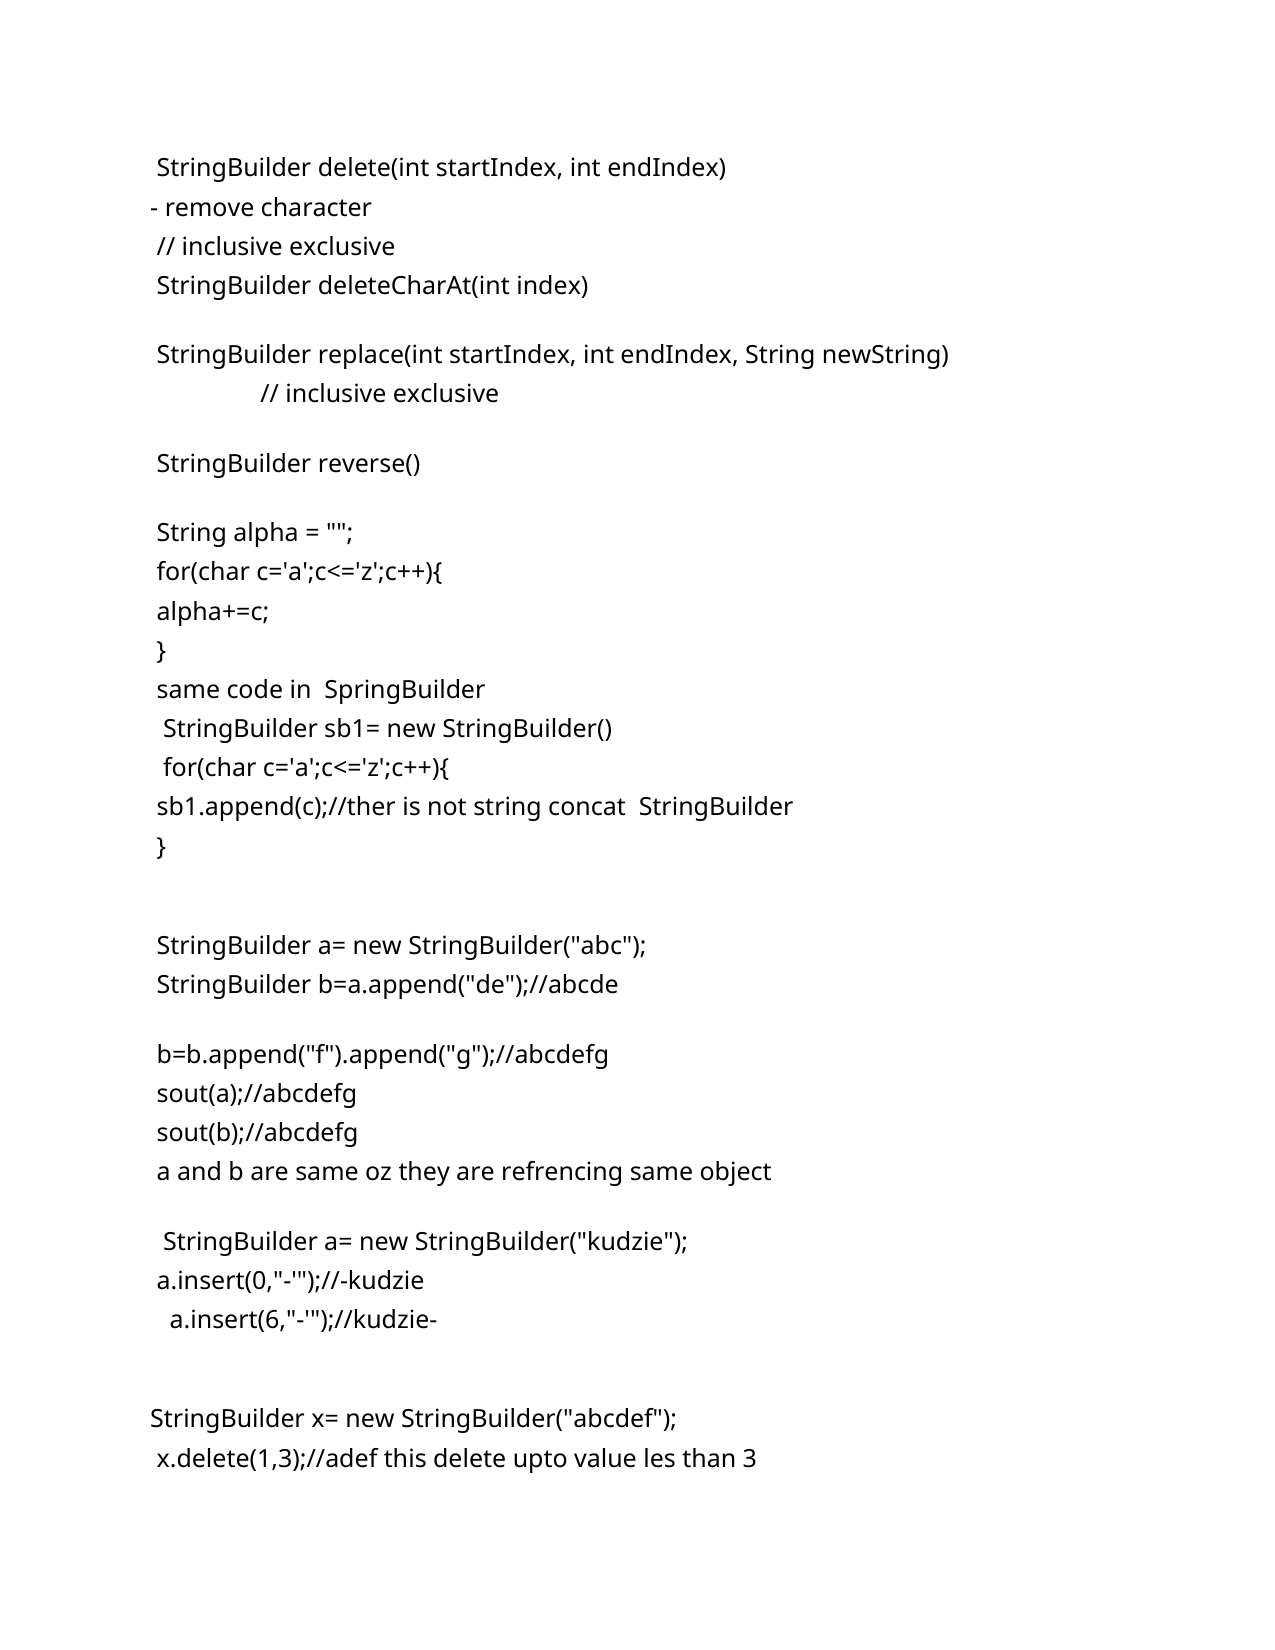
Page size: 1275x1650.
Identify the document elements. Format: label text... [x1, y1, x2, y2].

text same code in SpringBuilder [150, 671, 1125, 706]
text StringBuilder x= new StringBuilder("abcdef"); [150, 1401, 1125, 1435]
text StringBuilder a= new StringBuilder("kudzie"); [150, 1223, 1125, 1257]
text // inclusive exclusive [150, 228, 1125, 262]
text // inclusive exclusive [150, 376, 1125, 410]
text String alpha = ""; [150, 515, 1125, 549]
text } [150, 828, 1125, 862]
text for(char c='a';c<='z';c++){ [150, 750, 1125, 784]
text StringBuilder reverse() [150, 445, 1125, 479]
text sb1.append(c);//ther is not string concat StringBuilder [150, 789, 1125, 823]
text StringBuilder replace(int startIndex, int endIndex, String newString) [150, 337, 1125, 371]
text a.insert(0,"-'");//-kudzie [150, 1262, 1125, 1296]
text for(char c='a';c<='z';c++){ [150, 554, 1125, 588]
text alpha+=c; [150, 593, 1125, 627]
text sout(b);//abcdefg [150, 1114, 1125, 1149]
text sout(a);//abcdefg [150, 1075, 1125, 1109]
text a.insert(6,"-'");//kudzie- [150, 1301, 1125, 1336]
text b=b.append("f").append("g");//abcdefg [150, 1036, 1125, 1070]
text - remove character [150, 189, 1125, 223]
text StringBuilder sb1= new StringBuilder() [150, 711, 1125, 745]
text StringBuilder b=a.append("de");//abcde [150, 967, 1125, 1001]
text a and b are same oz they are refrencing same object [150, 1154, 1125, 1188]
text StringBuilder deleteCharAt(int index) [150, 267, 1125, 302]
text } [150, 632, 1125, 666]
text StringBuilder delete(int startIndex, int endIndex) [150, 150, 1125, 184]
text x.delete(1,3);//adef this delete upto value les than 3 [150, 1440, 1125, 1474]
text StringBuilder a= new StringBuilder("abc"); [150, 928, 1125, 962]
